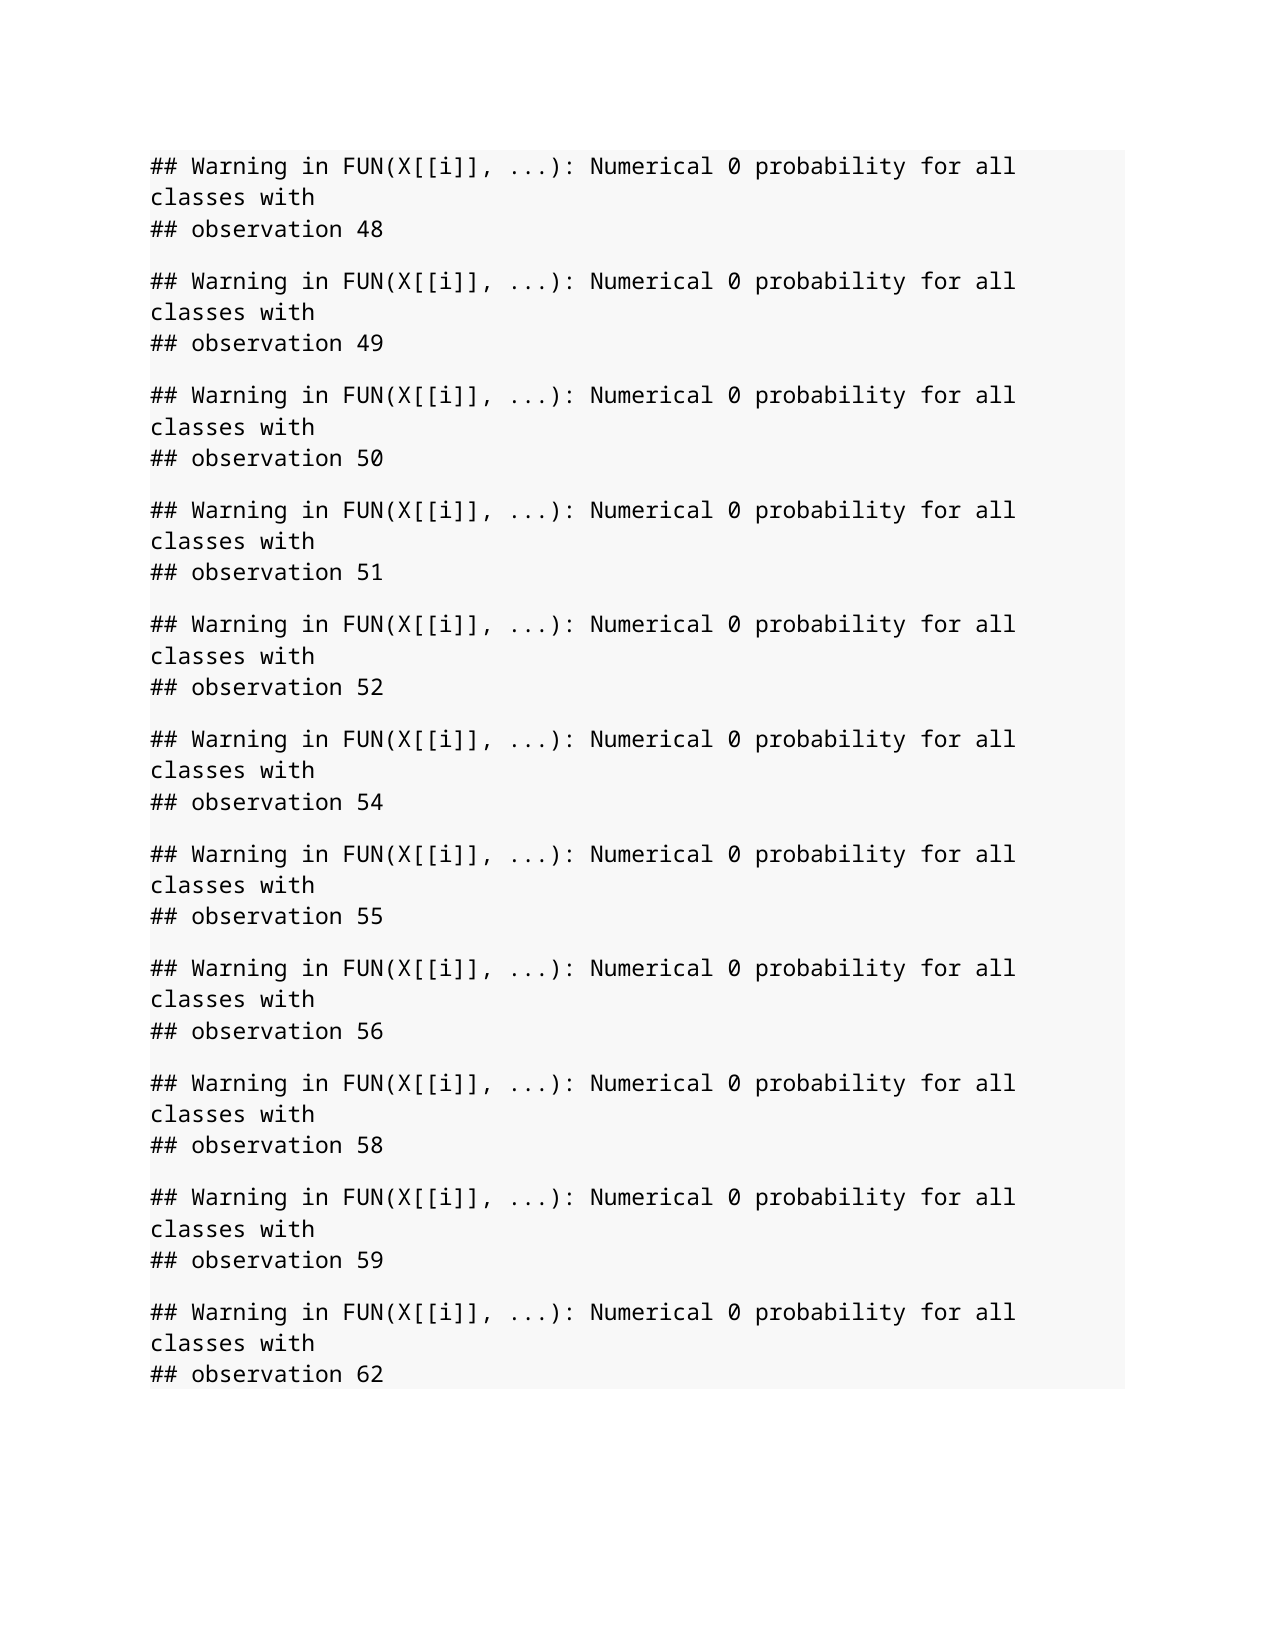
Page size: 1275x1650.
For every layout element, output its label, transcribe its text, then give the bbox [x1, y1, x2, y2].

text ## Warning in FUN(X[[i]], ...): Numerical 0 probability for all classes with ## observation 62 [150, 1296, 1125, 1389]
text ## Warning in FUN(X[[i]], ...): Numerical 0 probability for all classes with ## observation 59 [150, 1181, 1125, 1275]
text ## Warning in FUN(X[[i]], ...): Numerical 0 probability for all classes with ## observation 55 [150, 837, 1125, 931]
text ## Warning in FUN(X[[i]], ...): Numerical 0 probability for all classes with ## observation 58 [150, 1067, 1125, 1160]
text ## Warning in FUN(X[[i]], ...): Numerical 0 probability for all classes with ## observation 48 [150, 150, 1125, 244]
text ## Warning in FUN(X[[i]], ...): Numerical 0 probability for all classes with ## observation 49 [150, 264, 1125, 358]
text ## Warning in FUN(X[[i]], ...): Numerical 0 probability for all classes with ## observation 52 [150, 608, 1125, 702]
text ## Warning in FUN(X[[i]], ...): Numerical 0 probability for all classes with ## observation 51 [150, 494, 1125, 587]
text ## Warning in FUN(X[[i]], ...): Numerical 0 probability for all classes with ## observation 54 [150, 723, 1125, 817]
text ## Warning in FUN(X[[i]], ...): Numerical 0 probability for all classes with ## observation 50 [150, 379, 1125, 473]
text ## Warning in FUN(X[[i]], ...): Numerical 0 probability for all classes with ## observation 56 [150, 952, 1125, 1046]
